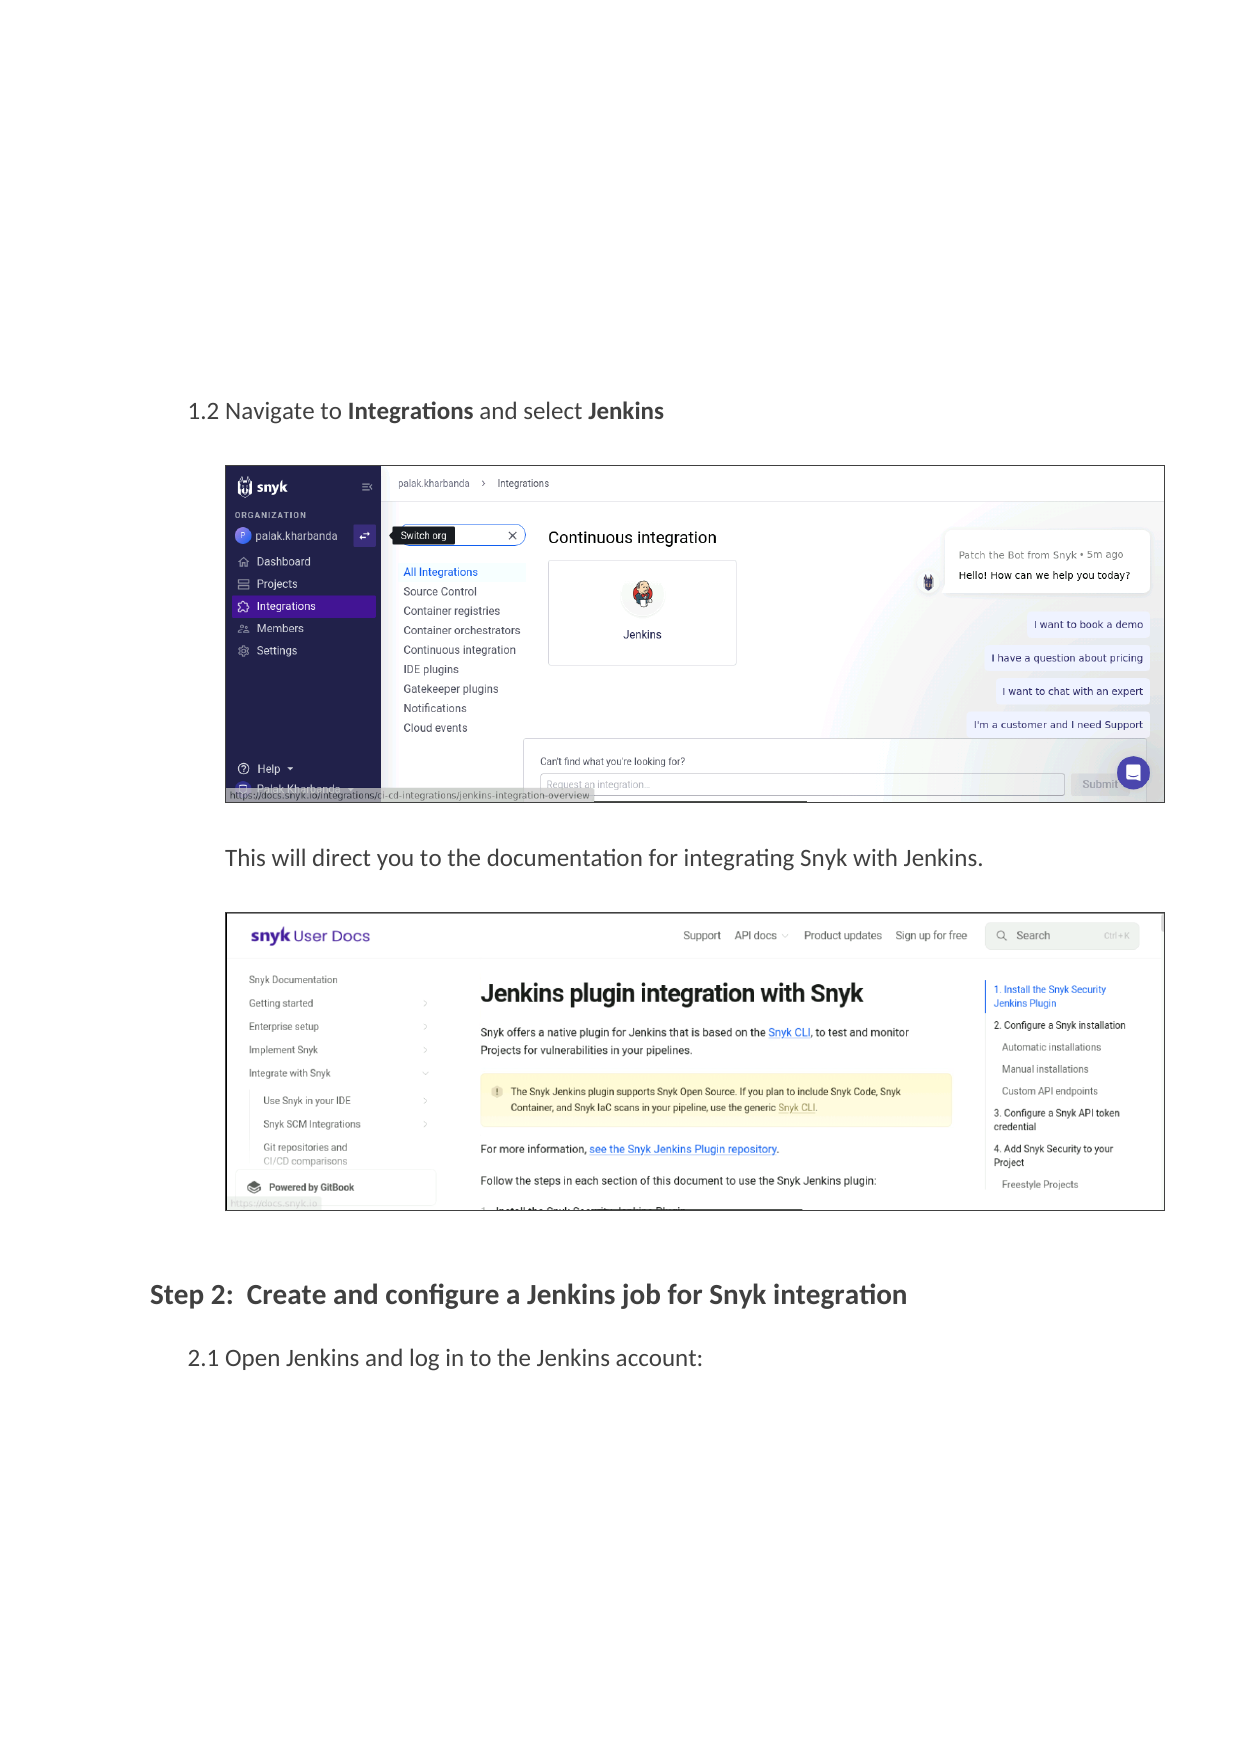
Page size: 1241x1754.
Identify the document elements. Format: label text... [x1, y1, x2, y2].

list This will direct you to the documentation for integrating Snyk with Jenkins. [225, 842, 1090, 873]
text Step 2: Create and configure a Jenkins job for Snyk integration [150, 1276, 1090, 1312]
list Navigate to Integrations and select Jenkins [187, 395, 1090, 426]
picture [226, 466, 1164, 802]
list Open Jenkins and log in to the Jenkins account: [187, 1342, 1090, 1373]
picture [226, 913, 1164, 1210]
